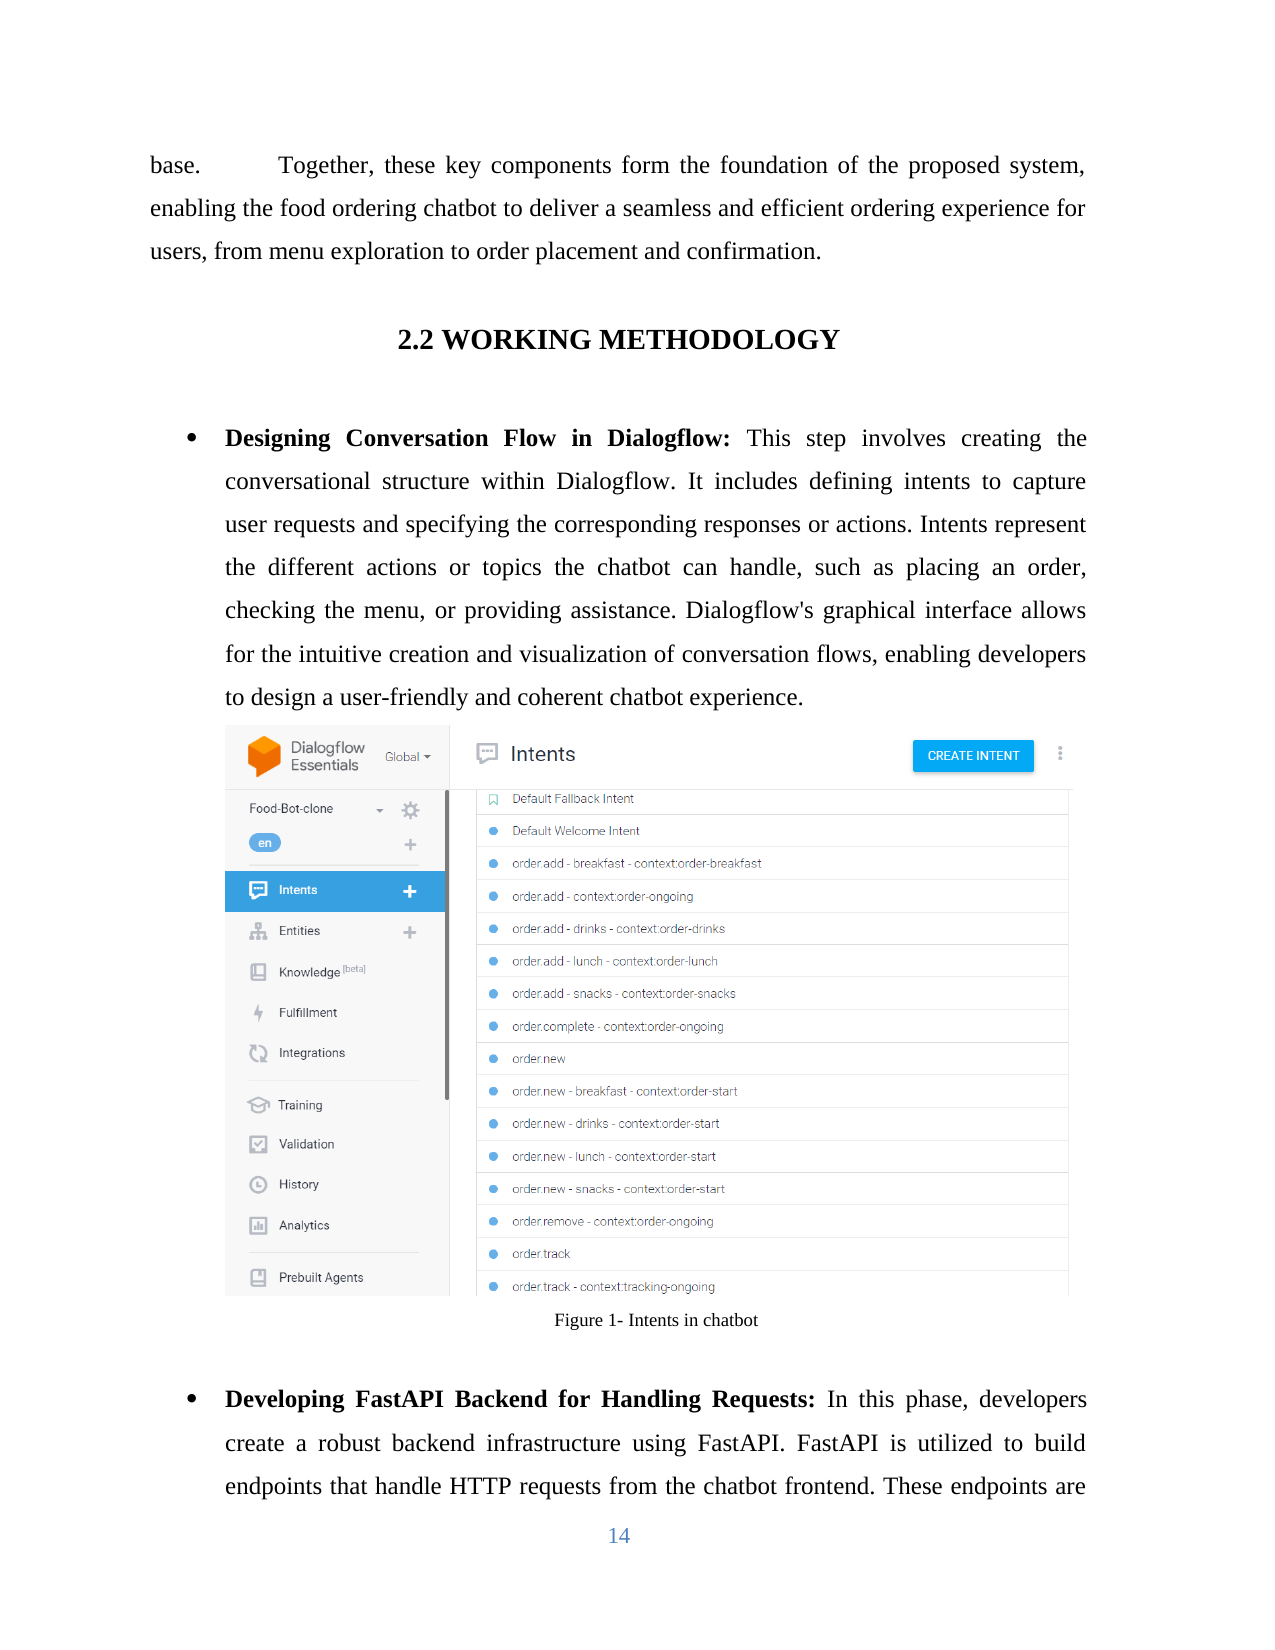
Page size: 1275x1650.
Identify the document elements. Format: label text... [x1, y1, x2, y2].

picture [225, 725, 1074, 1296]
text 2.2 WORKING METHODOLOGY [150, 322, 1087, 356]
list Designing Conversation Flow in Dialogflow: This step involves creating the conversational structure within Dialogflow. It includes defining intents to capture user requests and specifying the corresponding responses or actions. Intents represent the different actions or topics the chatbot can handle, such as placing an order, checking the menu, or providing assistance. Dialogflow's graphical interface allows for the intuitive creation and visualization of conversation flows, enabling developers to design a user-friendly and coherent chatbot experience. [187, 423, 1087, 711]
list Figure 1- Intents in chatbot [225, 1309, 1087, 1331]
